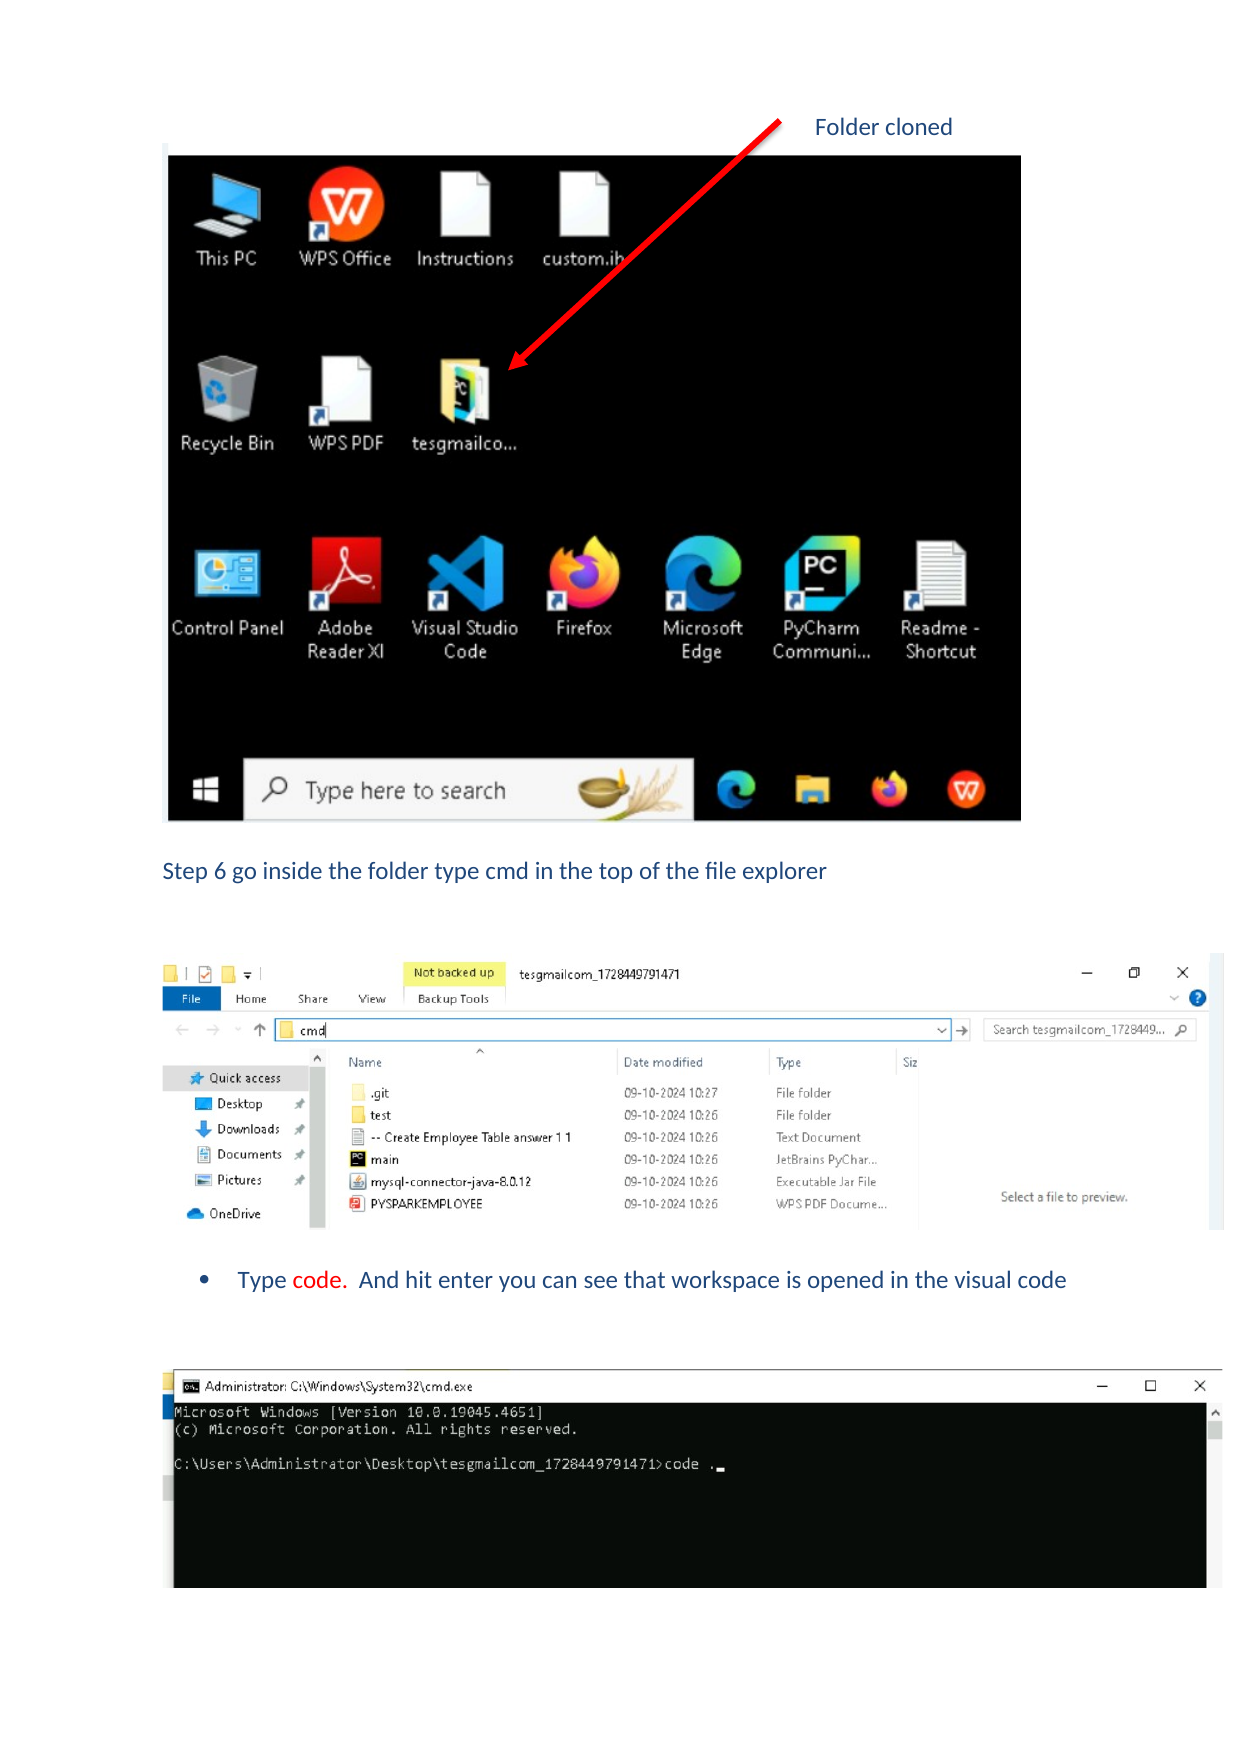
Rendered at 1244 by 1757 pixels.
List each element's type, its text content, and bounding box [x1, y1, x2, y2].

text Step 6 go inside the folder type cmd in the top of the file explorer [162, 855, 1237, 886]
picture [162, 115, 1021, 823]
picture [162, 1369, 1223, 1588]
picture [162, 953, 1224, 1230]
list Type code. And hit enter you can see that workspace is opened in the visual code [200, 1264, 1237, 1295]
